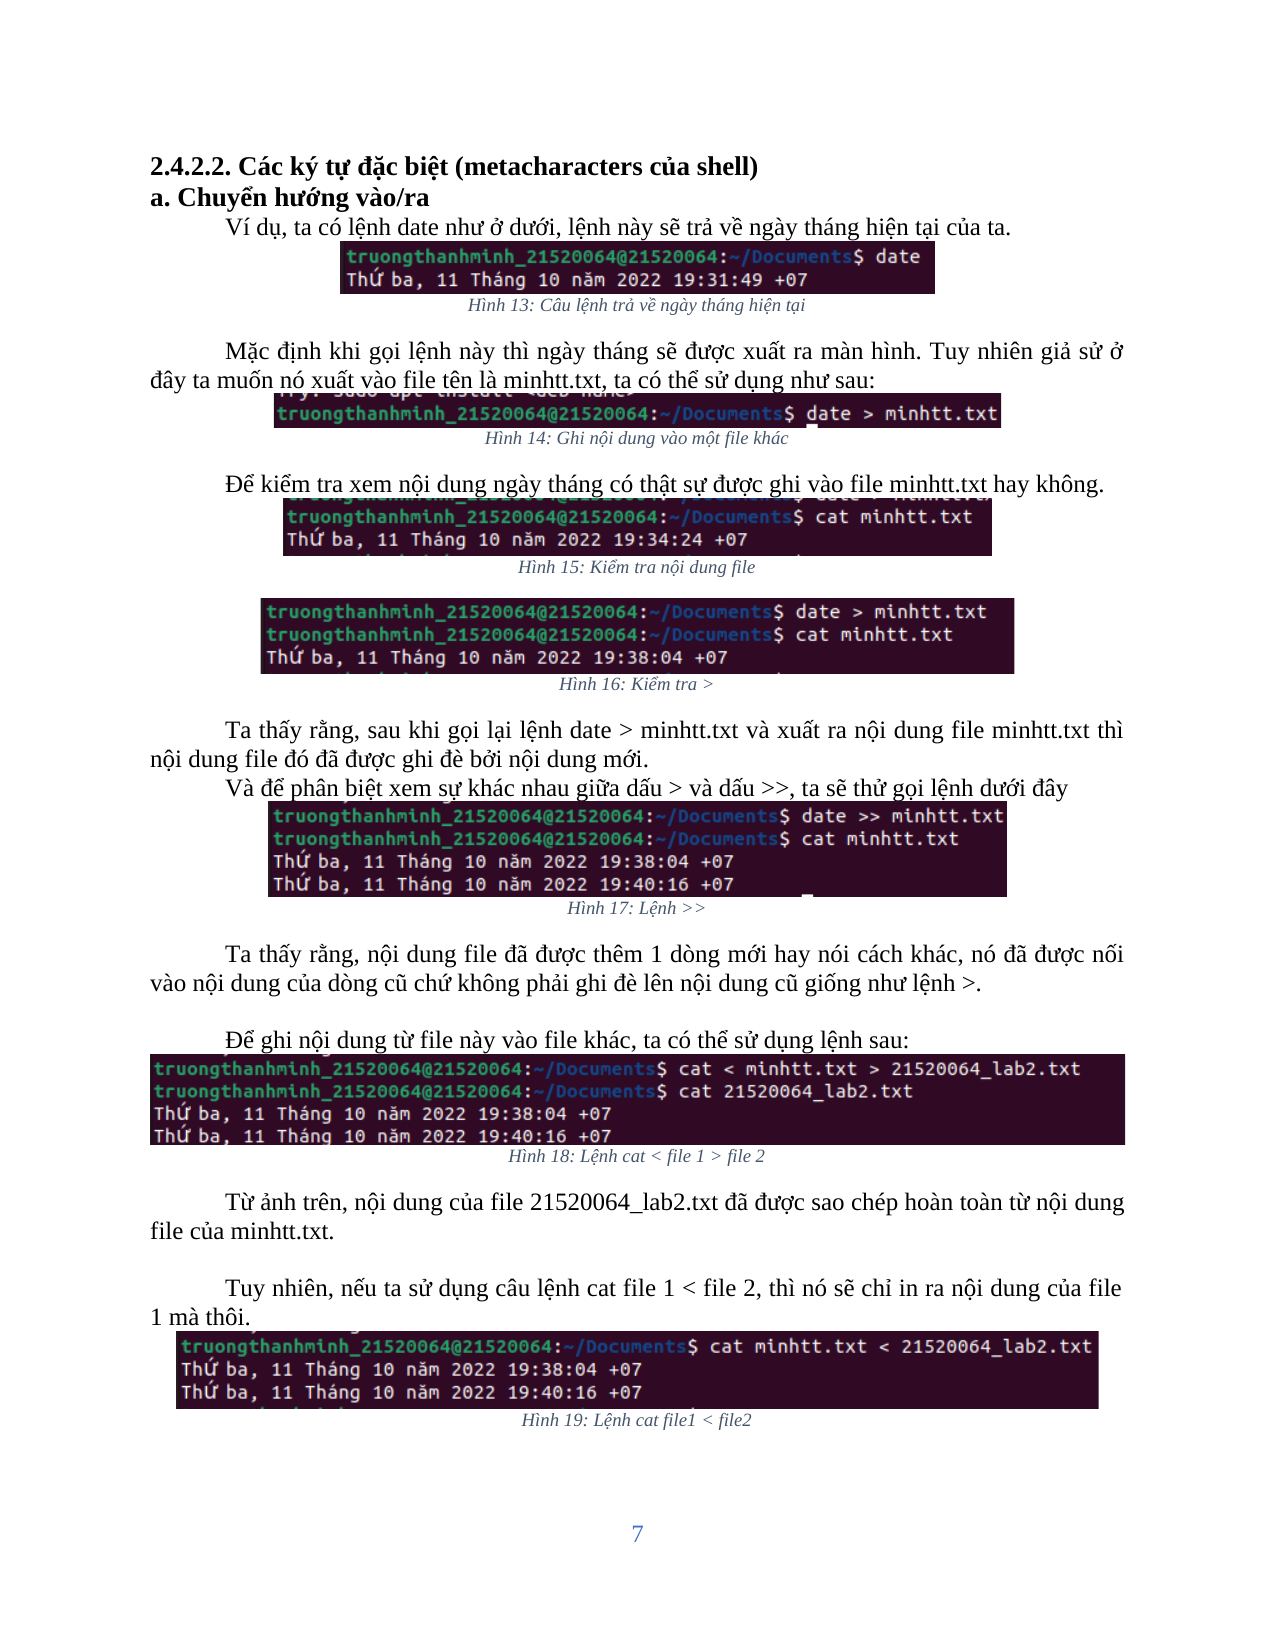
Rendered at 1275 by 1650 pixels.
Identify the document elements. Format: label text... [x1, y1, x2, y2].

text Để ghi nội dung từ file này vào file khác, ta có thể sử dụng lệnh sau: [150, 1026, 1125, 1054]
picture [283, 498, 992, 556]
text Ví dụ, ta có lệnh date như ở dưới, lệnh này sẽ trả về ngày tháng hiện tại của ta. [150, 212, 1125, 241]
picture [273, 393, 1002, 428]
picture [176, 1331, 1099, 1409]
text a. Chuyển hướng vào/ra [150, 181, 1125, 212]
text Từ ảnh trên, nội dung của file 21520064_lab2.txt đã được sao chép hoàn toàn từ nội dung file của minhtt.txt. [150, 1187, 1125, 1245]
text Tuy nhiên, nếu ta sử dụng câu lệnh cat file 1 < file 2, thì nó sẽ chỉ in ra nội dung của file 1 mà thôi. [150, 1273, 1125, 1331]
picture [150, 1054, 1125, 1145]
text 2.4.2.2. Các ký tự đặc biệt (metacharacters của shell) [150, 150, 1125, 181]
text Ta thấy rằng, sau khi gọi lại lệnh date > minhtt.txt và xuất ra nội dung file minhtt.txt thì nội dung file đó đã được ghi đè bởi nội dung mới. [150, 716, 1125, 773]
text Và để phân biệt xem sự khác nhau giữa dấu > và dấu >>, ta sẽ thử gọi lệnh dưới đây [150, 773, 1125, 802]
picture [340, 241, 935, 294]
picture [268, 801, 1007, 897]
picture [260, 598, 1015, 674]
text Ta thấy rằng, nội dung file đã được thêm 1 dòng mới hay nói cách khác, nó đã được nối vào nội dung của dòng cũ chứ không phải ghi đè lên nội dung cũ giống như lệnh >. [150, 939, 1125, 997]
text Để kiểm tra xem nội dung ngày tháng có thật sự được ghi vào file minhtt.txt hay không. [150, 469, 1125, 498]
text Mặc định khi gọi lệnh này thì ngày tháng sẽ được xuất ra màn hình. Tuy nhiên giả sử ở đây ta muốn nó xuất vào file tên là minhtt.txt, ta có thể sử dụng như sau: [150, 336, 1125, 393]
